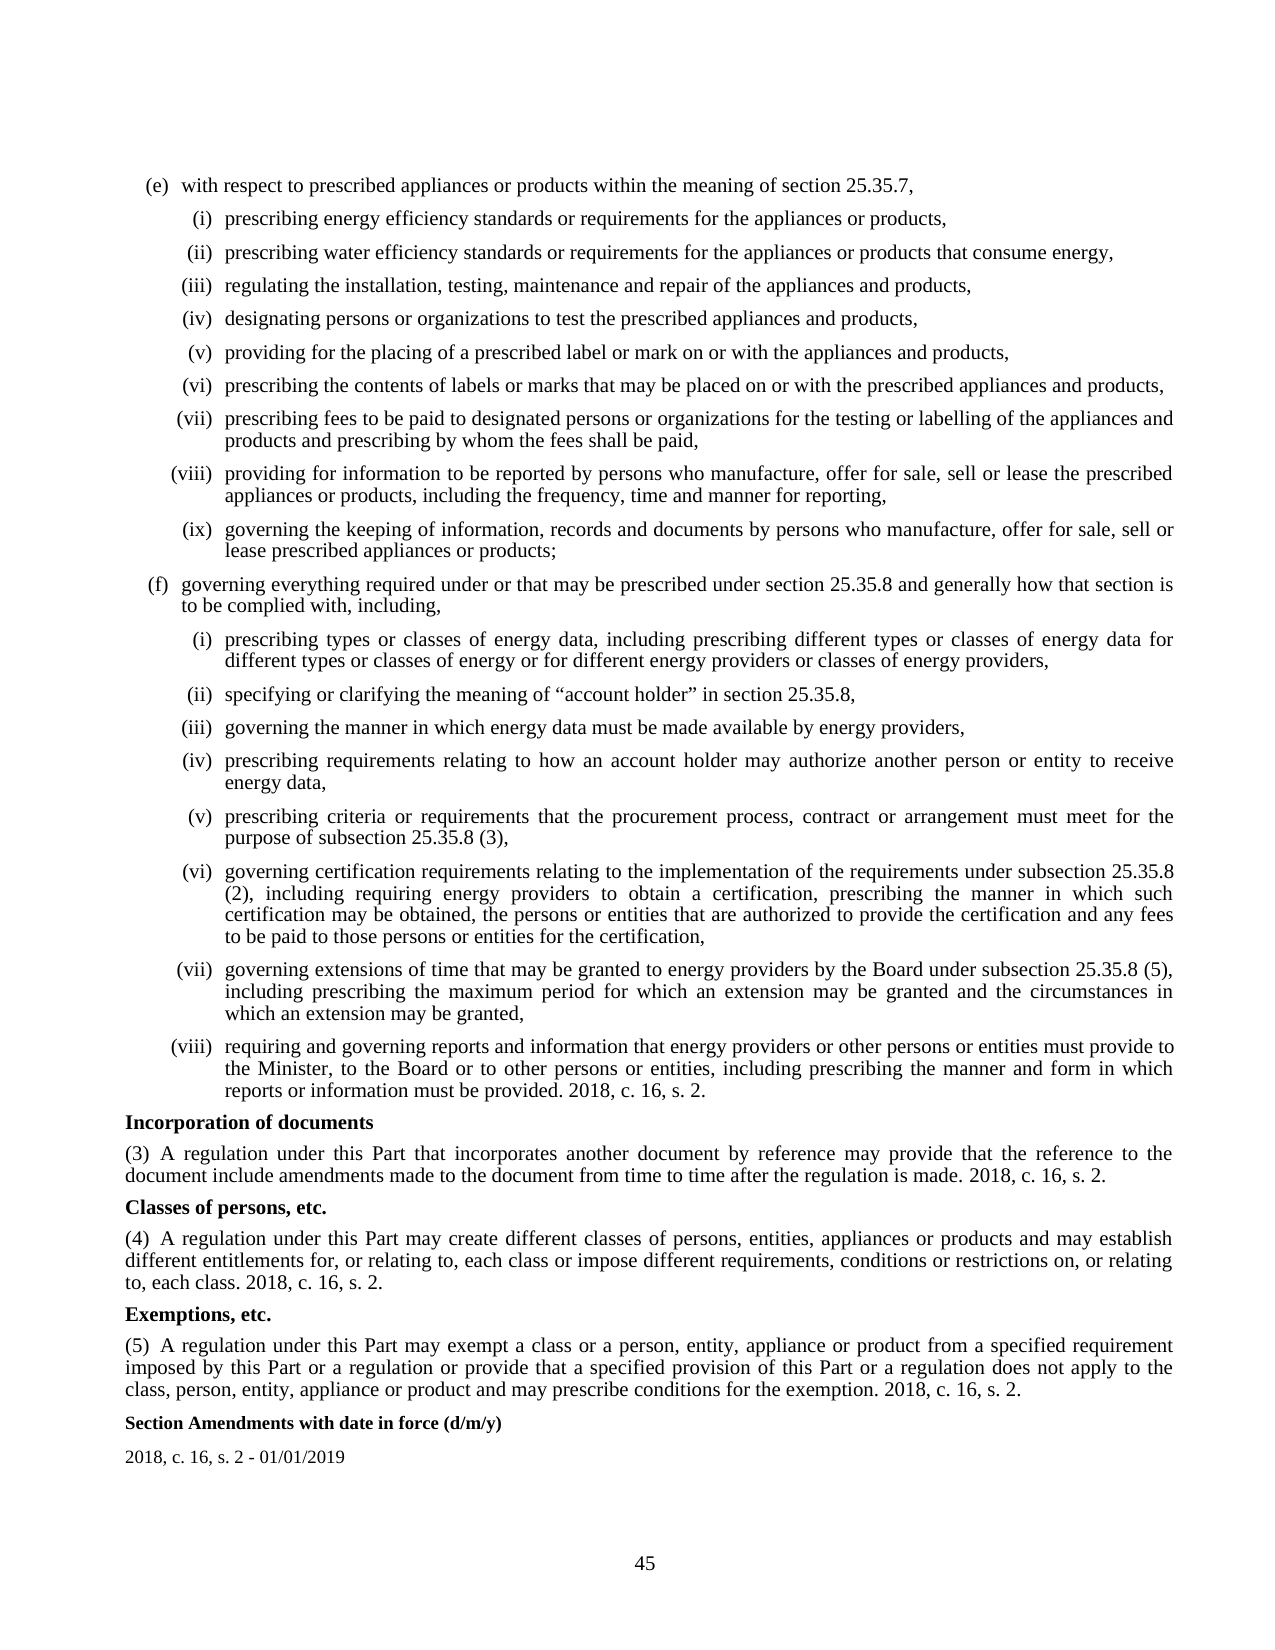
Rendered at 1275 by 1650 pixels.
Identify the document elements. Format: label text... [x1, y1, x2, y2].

text Incorporation of documents [125, 1114, 1175, 1133]
text (viii) requiring and governing reports and information that energy providers or other persons or entities must provide to the Minister, to the Board or to other persons or entities, including prescribing the manner and form in which reports or information must be provided. 2018, c. 16, s. 2. [125, 1036, 1175, 1102]
text 2018, c. 16, s. 2 - 01/01/2019 [125, 1446, 1175, 1467]
text (iv) designating persons or organizations to test the prescribed appliances and products, [125, 308, 1175, 330]
text (iii) governing the manner in which energy data must be made available by energy providers, [125, 717, 1175, 739]
text (4) A regulation under this Part may create different classes of persons, entities, appliances or products and may establish different entitlements for, or relating to, each class or impose different requirements, conditions or restrictions on, or relating to, each class. 2018, c. 16, s. 2. [125, 1228, 1175, 1294]
text Exemptions, etc. [125, 1306, 1175, 1325]
text (i) prescribing types or classes of energy data, including prescribing different types or classes of energy data for different types or classes of energy or for different energy providers or classes of energy providers, [125, 629, 1175, 672]
text (f) governing everything required under or that may be prescribed under section 25.35.8 and generally how that section is to be complied with, including, [125, 574, 1175, 617]
text Section Amendments with date in force (d/m/y) [125, 1412, 1175, 1434]
text (v) providing for the placing of a prescribed label or mark on or with the appliances and products, [125, 342, 1175, 363]
text (vii) prescribing fees to be paid to designated persons or organizations for the testing or labelling of the appliances and products and prescribing by whom the fees shall be paid, [125, 408, 1175, 452]
text (vi) prescribing the contents of labels or marks that may be placed on or with the prescribed appliances and products, [125, 375, 1175, 397]
text (vii) governing extensions of time that may be granted to energy providers by the Board under subsection 25.35.8 (5), including prescribing the maximum period for which an extension may be granted and the circumstances in which an extension may be granted, [125, 959, 1175, 1025]
text (iv) prescribing requirements relating to how an account holder may authorize another person or entity to receive energy data, [125, 751, 1175, 794]
text (ii) specifying or clarifying the meaning of “account holder” in section 25.35.8, [125, 684, 1175, 706]
text (5) A regulation under this Part may exempt a class or a person, entity, appliance or product from a specified requirement imposed by this Part or a regulation or provide that a specified provision of this Part or a regulation does not apply to the class, person, entity, appliance or product and may prescribe conditions for the exemption. 2018, c. 16, s. 2. [125, 1335, 1175, 1401]
text (ii) prescribing water efficiency standards or requirements for the appliances or products that consume energy, [125, 242, 1175, 263]
text (vi) governing certification requirements relating to the implementation of the requirements under subsection 25.35.8 (2), including requiring energy providers to obtain a certification, prescribing the manner in which such certification may be obtained, the persons or entities that are authorized to provide the certification and any fees to be paid to those persons or entities for the certification, [125, 861, 1175, 948]
text (iii) regulating the installation, testing, maintenance and repair of the appliances and products, [125, 275, 1175, 297]
text (ix) governing the keeping of information, records and documents by persons who manufacture, offer for sale, sell or lease prescribed appliances or products; [125, 518, 1175, 562]
text (3) A regulation under this Part that incorporates another document by reference may provide that the reference to the document include amendments made to the document from time to time after the regulation is made. 2018, c. 16, s. 2. [125, 1143, 1175, 1187]
text (e) with respect to prescribed appliances or products within the meaning of section 25.35.7, [125, 175, 1175, 197]
text Classes of persons, etc. [125, 1199, 1175, 1218]
text (viii) providing for information to be reported by persons who manufacture, offer for sale, sell or lease the prescribed appliances or products, including the frequency, time and manner for reporting, [125, 463, 1175, 507]
text (i) prescribing energy efficiency standards or requirements for the appliances or products, [125, 208, 1175, 230]
text (v) prescribing criteria or requirements that the procurement process, contract or arrangement must meet for the purpose of subsection 25.35.8 (3), [125, 806, 1175, 849]
